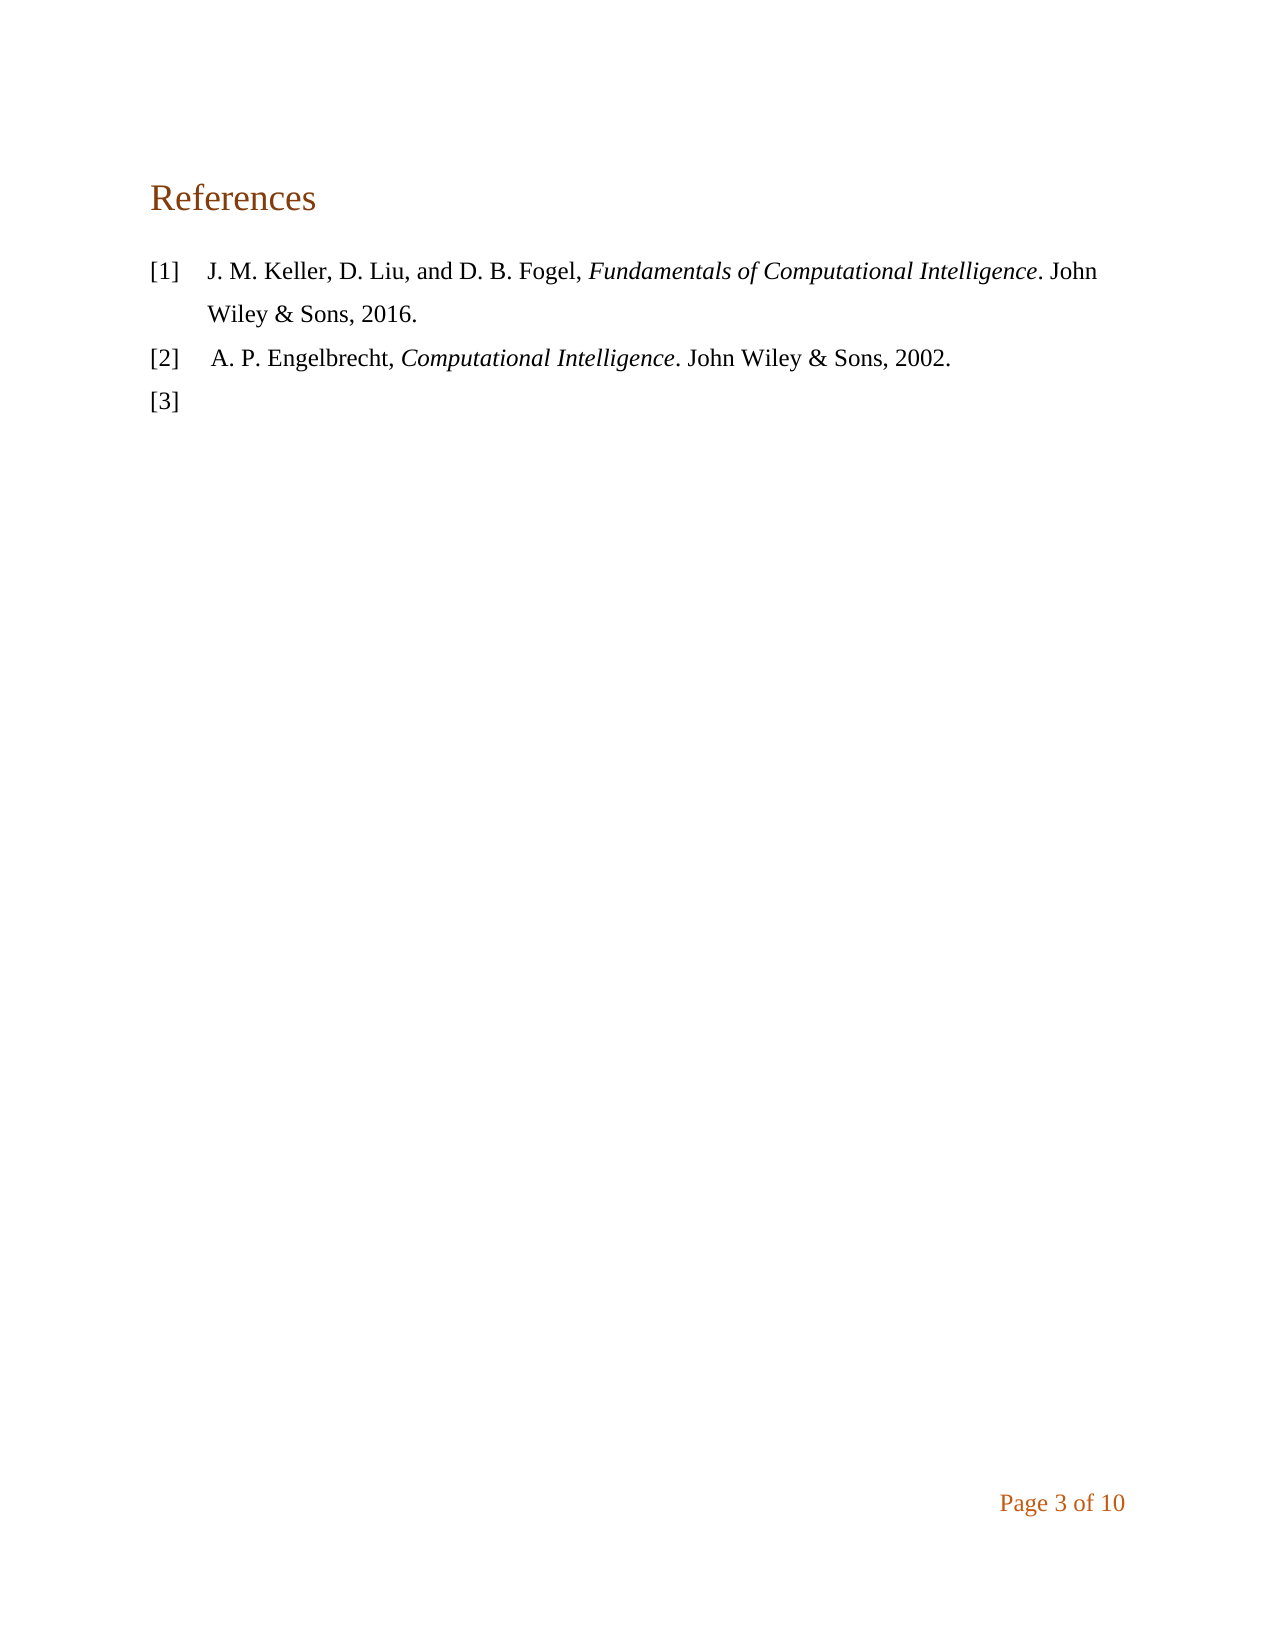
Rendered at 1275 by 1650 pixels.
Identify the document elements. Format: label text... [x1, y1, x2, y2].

text [3] [150, 386, 1125, 414]
subtitle References [150, 175, 1125, 218]
text [2] A. P. Engelbrecht, Computational Intelligence. John Wiley & Sons, 2002. [150, 343, 1125, 371]
text [1] J. M. Keller, D. Liu, and D. B. Fogel, Fundamentals of Computational Intelligence. John Wiley & Sons, 2016. [150, 256, 1125, 328]
